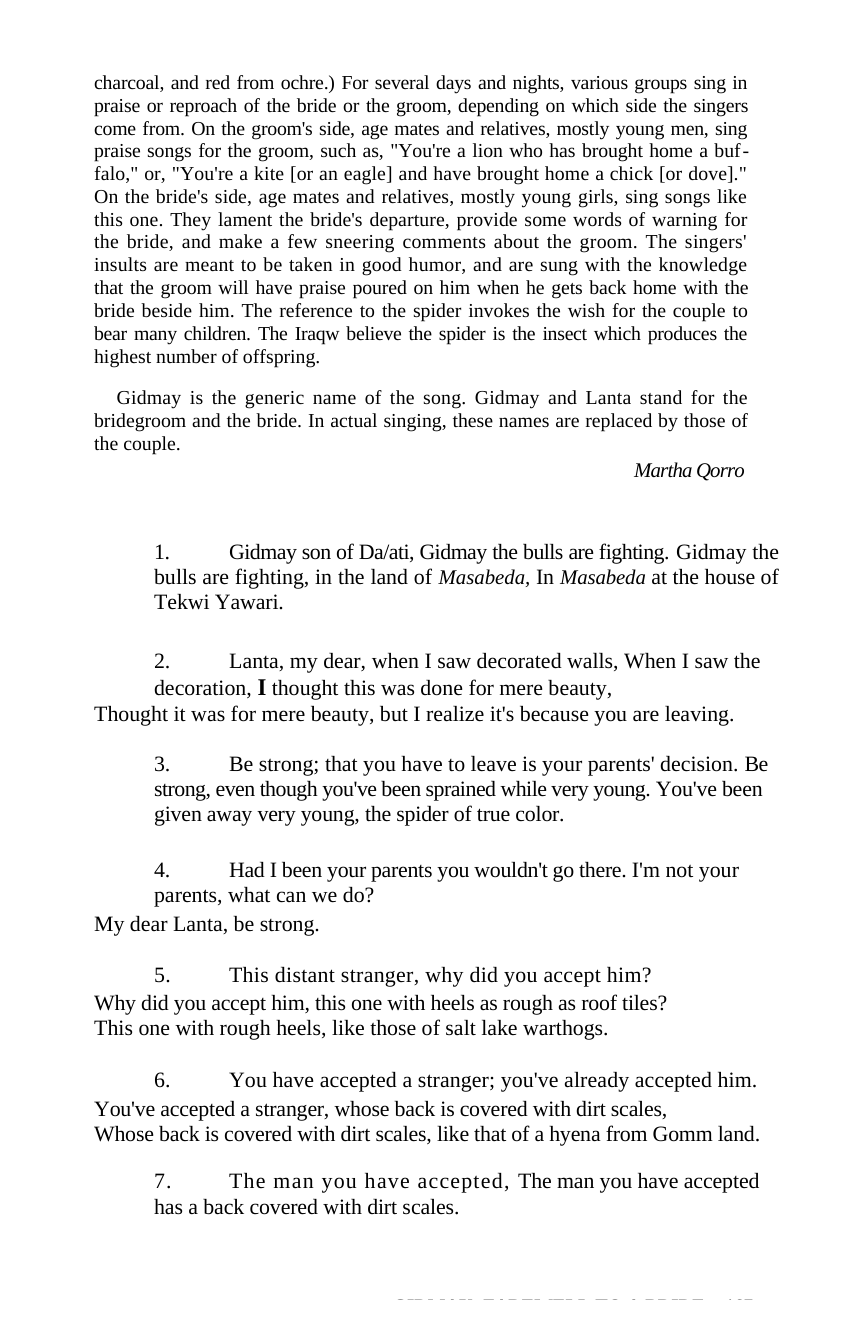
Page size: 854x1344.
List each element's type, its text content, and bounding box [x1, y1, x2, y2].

list Had I been your parents you wouldn't go there. I'm not your parents, what can we do? [154, 857, 779, 907]
text My dear Lanta, be strong. [94, 911, 779, 936]
list Be strong; that you have to leave is your parents' decision. Be strong, even though you've been sprained while very young. You've been given away very young, the spider of true color. [154, 751, 779, 827]
list The man you have accepted, The man you have accepted has a back covered with dirt scales. [154, 1168, 779, 1219]
text Whose back is covered with dirt scales, like that of a hyena from Gomm land. [94, 1121, 779, 1146]
list Gidmay son of Da/ati, Gidmay the bulls are fighting. Gidmay the bulls are fighting, in the land of Masabeda, In Masabeda at the house of Tekwi Yawari. [154, 539, 779, 614]
text You've accepted a stranger, whose back is covered with dirt scales, [94, 1096, 779, 1121]
text Gidmay is the generic name of the song. Gidmay and Lanta stand for the bridegroom and the bride. In actual singing, these names are replaced by those of the couple. [94, 386, 749, 454]
list Lanta, my dear, when I saw decorated walls, When I saw the decoration, I thought this was done for mere beauty, [154, 648, 779, 701]
text Thought it was for mere beauty, but I realize it's because you are leaving. [94, 701, 779, 726]
text Why did you accept him, this one with heels as rough as roof tiles? This one with rough heels, like those of salt lake warthogs. [94, 990, 689, 1040]
text charcoal, and red from ochre.) For several days and nights, various groups sing in praise or reproach of the bride or the groom, depending on which side the singers come from. On the groom's side, age mates and relatives, mostly young men, sing praise songs for the groom, such as, "You're a lion who has brought home a buffalo," or, "You're a kite [or an eagle] and have brought home a chick [or dove]." On the bride's side, age mates and relatives, mostly young girls, sing songs like this one. They lament the bride's departure, provide some words of warning for the bride, and make a few sneering comments about the groom. The singers' insults are meant to be taken in good humor, and are sung with the knowledge that the groom will have praise poured on him when he gets back home with the bride beside him. The reference to the spider invokes the wish for the couple to bear many children. The Iraqw believe the spider is the insect which produces the highest number of offspring. [94, 71, 749, 367]
list You have accepted a stranger; you've already accepted him. [154, 1067, 779, 1092]
text Martha Qorro [79, 458, 745, 482]
list This distant stranger, why did you accept him? [154, 962, 779, 987]
